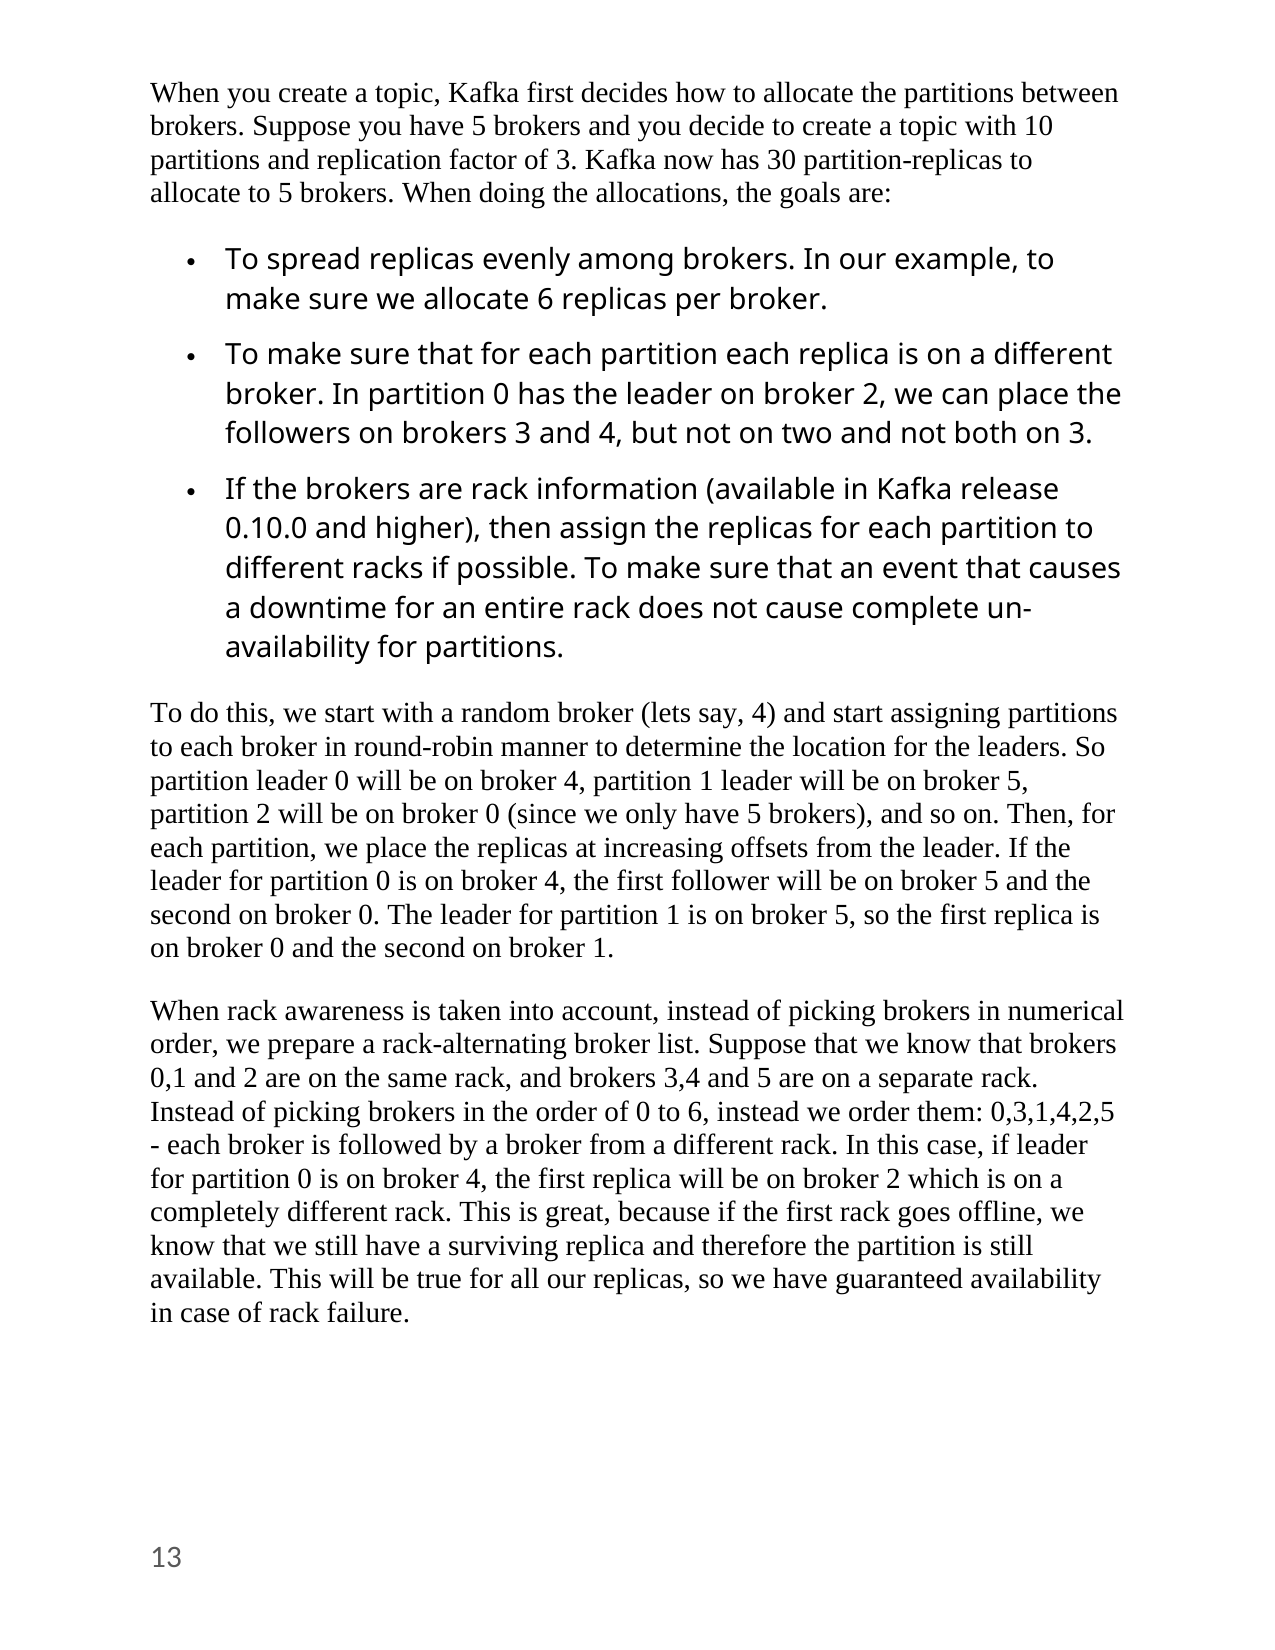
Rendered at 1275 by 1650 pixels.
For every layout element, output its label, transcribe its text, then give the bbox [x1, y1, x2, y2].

text When you create a topic, Kafka first decides how to allocate the partitions between brokers. Suppose you have 5 brokers and you decide to create a topic with 10 partitions and replication factor of 3. Kafka now has 30 partition-replicas to allocate to 5 brokers. When doing the allocations, the goals are: [150, 75, 1125, 209]
text To do this, we start with a random broker (lets say, 4) and start assigning partitions to each broker in round-robin manner to determine the location for the leaders. So partition leader 0 will be on broker 4, partition 1 leader will be on broker 5, partition 2 will be on broker 0 (since we only have 5 brokers), and so on. Then, for each partition, we place the replicas at increasing offsets from the leader. If the leader for partition 0 is on broker 4, the first follower will be on broker 5 and the second on broker 0. The leader for partition 1 is on broker 5, so the first replica is on broker 0 and the second on broker 1. [150, 696, 1125, 964]
list To spread replicas evenly among brokers. In our example, to make sure we allocate 6 replicas per broker. [187, 238, 1125, 318]
text When rack awareness is taken into account, instead of picking brokers in numerical order, we prepare a rack-alternating broker list. Suppose that we know that brokers 0,1 and 2 are on the same rack, and brokers 3,4 and 5 are on a separate rack. Instead of picking brokers in the order of 0 to 6, instead we order them: 0,3,1,4,2,5 - each broker is followed by a broker from a different rack. In this case, if leader for partition 0 is on broker 4, the first replica will be on broker 2 which is on a completely different rack. This is great, because if the first rack goes offline, we know that we still have a surviving replica and therefore the partition is still available. This will be true for all our replicas, so we have guaranteed availability in case of rack failure. [150, 993, 1125, 1328]
list To make sure that for each partition each replica is on a different broker. In partition 0 has the leader on broker 2, we can place the followers on brokers 3 and 4, but not on two and not both on 3. [187, 333, 1125, 452]
list If the brokers are rack information (available in Kafka release 0.10.0 and higher), then assign the replicas for each partition to different racks if possible. To make sure that an event that causes a downtime for an entire rack does not cause complete un-availability for partitions. [187, 468, 1125, 666]
